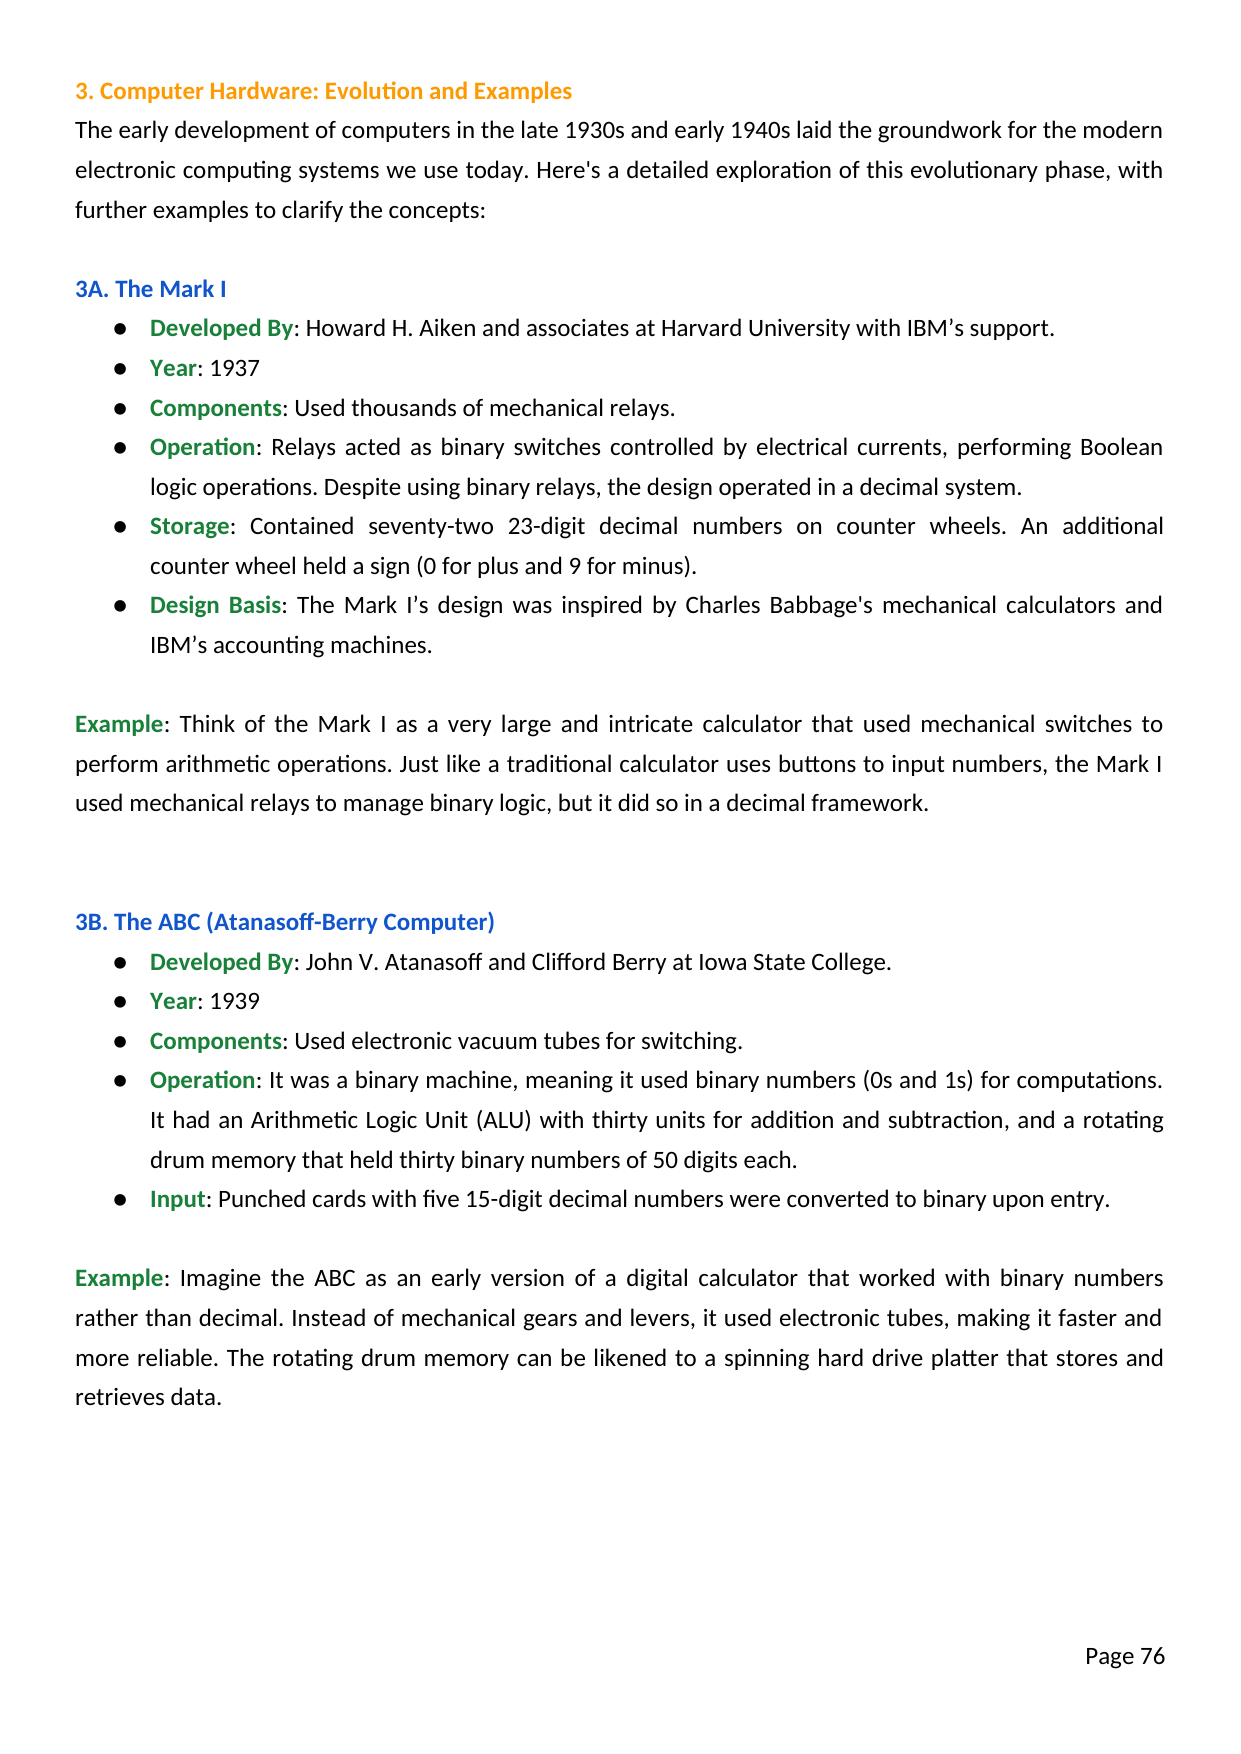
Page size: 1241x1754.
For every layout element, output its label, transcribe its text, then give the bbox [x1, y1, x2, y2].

list Developed By: Howard H. Aiken and associates at Harvard University with IBM’s support. [112, 312, 1165, 343]
text Example: Think of the Mark I as a very large and intricate calculator that used mechanical switches to perform arithmetic operations. Just like a traditional calculator uses buttons to input numbers, the Mark I used mechanical relays to manage binary logic, but it did so in a decimal framework. [75, 708, 1165, 818]
list Storage: Contained seventy-two 23-digit decimal numbers on counter wheels. An additional counter wheel held a sign (0 for plus and 9 for minus). [112, 510, 1165, 581]
text Example: Imagine the ABC as an early version of a digital calculator that worked with binary numbers rather than decimal. Instead of mechanical gears and levers, it used electronic tubes, making it faster and more reliable. The rotating drum memory can be likened to a spinning hard drive platter that stores and retrieves data. [75, 1262, 1165, 1412]
list Operation: It was a binary machine, meaning it used binary numbers (0s and 1s) for computations. It had an Arithmetic Logic Unit (ALU) with thirty units for addition and subtraction, and a rotating drum memory that held thirty binary numbers of 50 digits each. [112, 1064, 1165, 1174]
subtitle 3B. The ABC (Atanasoff-Berry Computer) [75, 906, 1165, 937]
list Components: Used thousands of mechanical relays. [112, 392, 1165, 422]
subtitle 3. Computer Hardware: Evolution and Examples [75, 75, 1165, 106]
list Design Basis: The Mark I’s design was inspired by Charles Babbage's mechanical calculators and IBM’s accounting machines. [112, 589, 1165, 660]
list Year: 1939 [112, 985, 1165, 1016]
list Components: Used electronic vacuum tubes for switching. [112, 1025, 1165, 1056]
subtitle 3A. The Mark I [75, 273, 1165, 303]
list Developed By: John V. Atanasoff and Clifford Berry at Iowa State College. [112, 946, 1165, 976]
list Input: Punched cards with five 15-digit decimal numbers were converted to binary upon entry. [112, 1183, 1165, 1214]
list Year: 1937 [112, 352, 1165, 383]
text The early development of computers in the late 1930s and early 1940s laid the groundwork for the modern electronic computing systems we use today. Here's a detailed exploration of this evolutionary phase, with further examples to clarify the concepts: [75, 114, 1165, 224]
list Operation: Relays acted as binary switches controlled by electrical currents, performing Boolean logic operations. Despite using binary relays, the design operated in a decimal system. [112, 431, 1165, 501]
